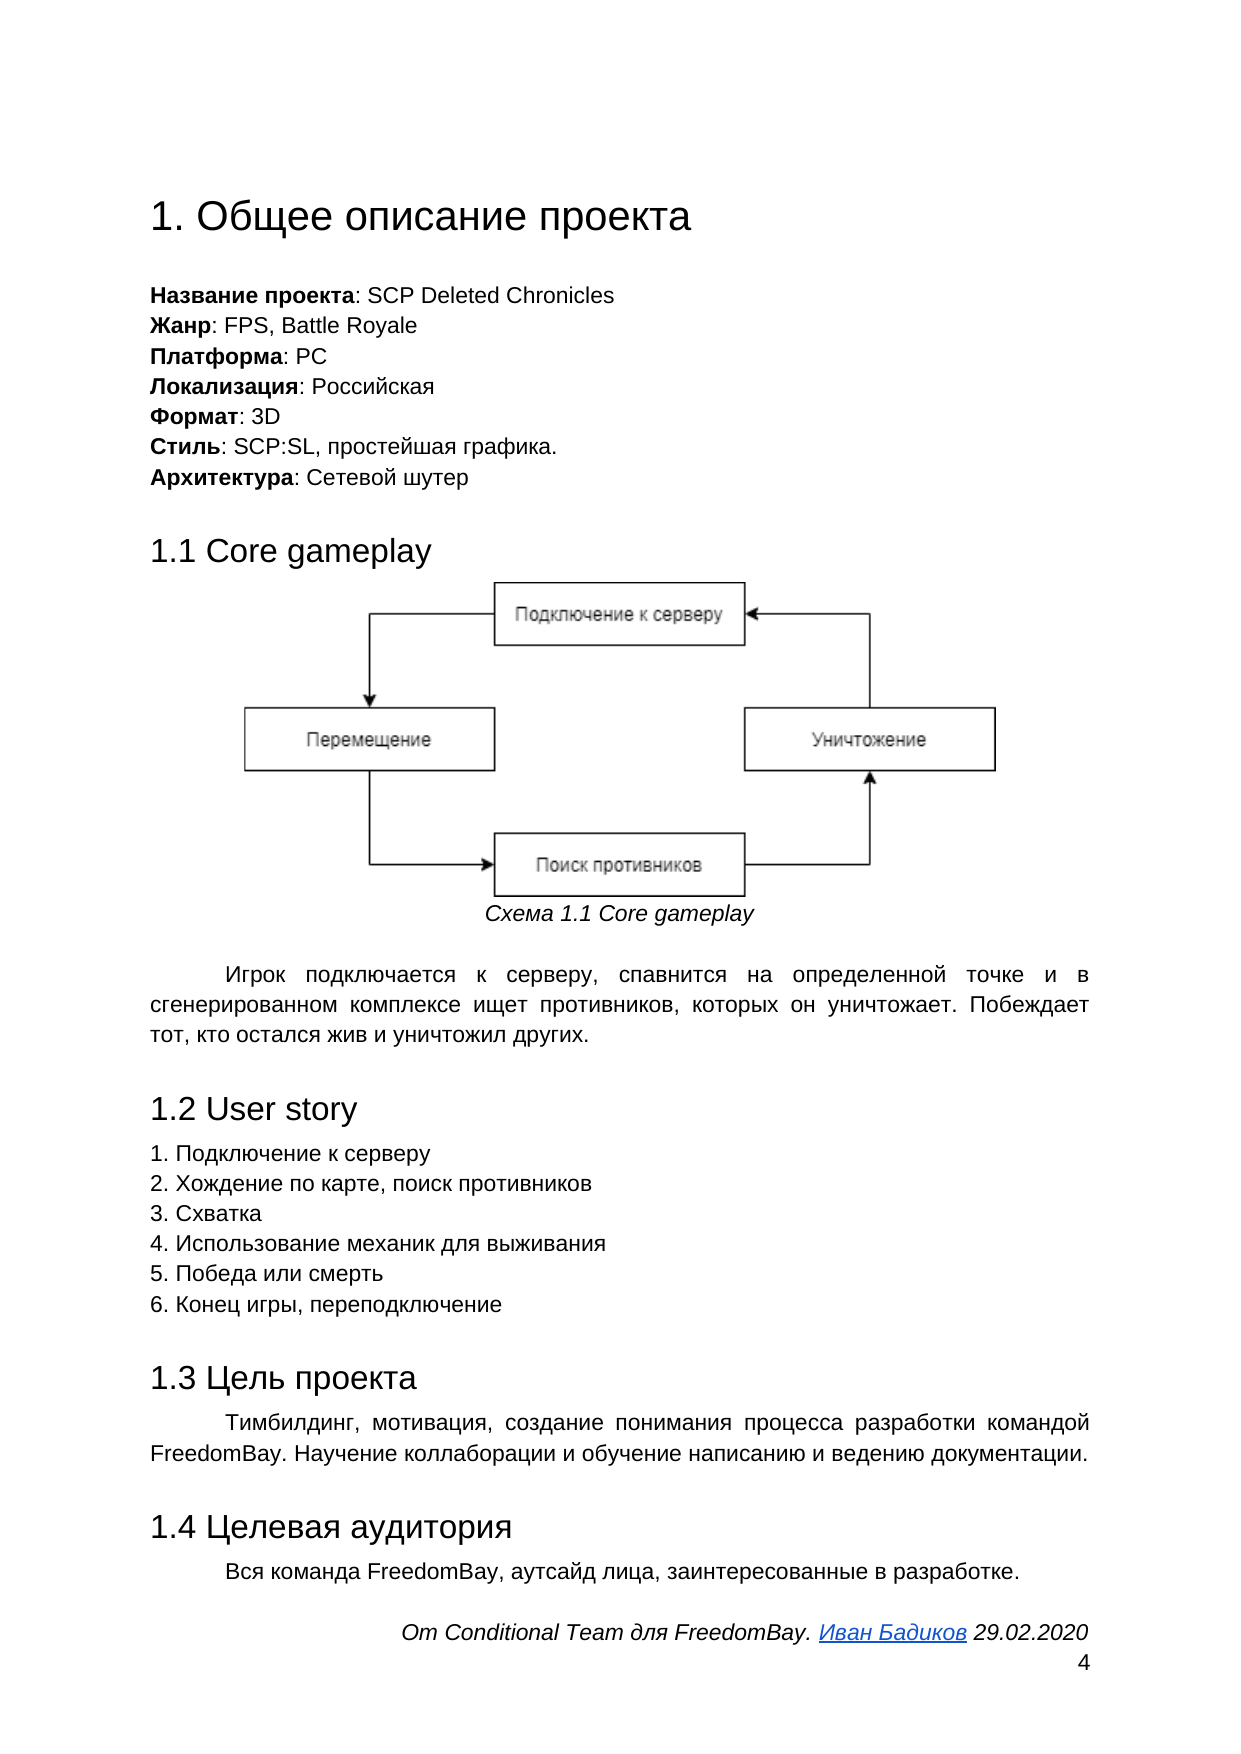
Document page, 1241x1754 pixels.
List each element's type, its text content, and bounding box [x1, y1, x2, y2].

text Платформа: PC [150, 343, 1090, 369]
text Вся команда FreedomBay, аутсайд лица, заинтересованные в разработке. [150, 1558, 1090, 1584]
text Архитектура: Сетевой шутер [150, 463, 1090, 490]
text Жанр: FPS, Battle Royale [150, 312, 1090, 339]
text Тимбилдинг, мотивация, создание понимания процесса разработки командой FreedomBay. Научение коллаборации и обучение написанию и ведению документации. [150, 1409, 1090, 1466]
text 2. Хождение по карте, поиск противников [150, 1170, 1090, 1196]
text 4. Использование механик для выживания [150, 1230, 1090, 1257]
picture [244, 582, 996, 897]
text Схема 1.1 Core gameplay [150, 900, 1090, 926]
text Локализация: Российская [150, 373, 1090, 399]
text 5. Победа или смерть [150, 1260, 1090, 1287]
text 6. Конец игры, переподключение [150, 1291, 1090, 1317]
text 1. Подключение к серверу [150, 1139, 1090, 1166]
text 3. Схватка [150, 1200, 1090, 1226]
text Название проекта: SCP Deleted Chronicles [150, 282, 1090, 309]
subtitle 1.3 Цель проекта [150, 1358, 1090, 1397]
subtitle 1. Общее описание проекта [150, 192, 1090, 239]
text Стиль: SCP:SL, простейшая графика. [150, 433, 1090, 460]
subtitle 1.1 Core gameplay [150, 531, 1090, 570]
subtitle 1.4 Целевая аудитория [150, 1507, 1090, 1546]
subtitle 1.2 User story [150, 1089, 1090, 1127]
text Формат: 3D [150, 403, 1090, 429]
text Игрок подключается к серверу, спавнится на определенной точке и в сгенерированном комплексе ищет противников, которых он уничтожает. Побеждает тот, кто остался жив и уничтожил других. [150, 961, 1090, 1047]
